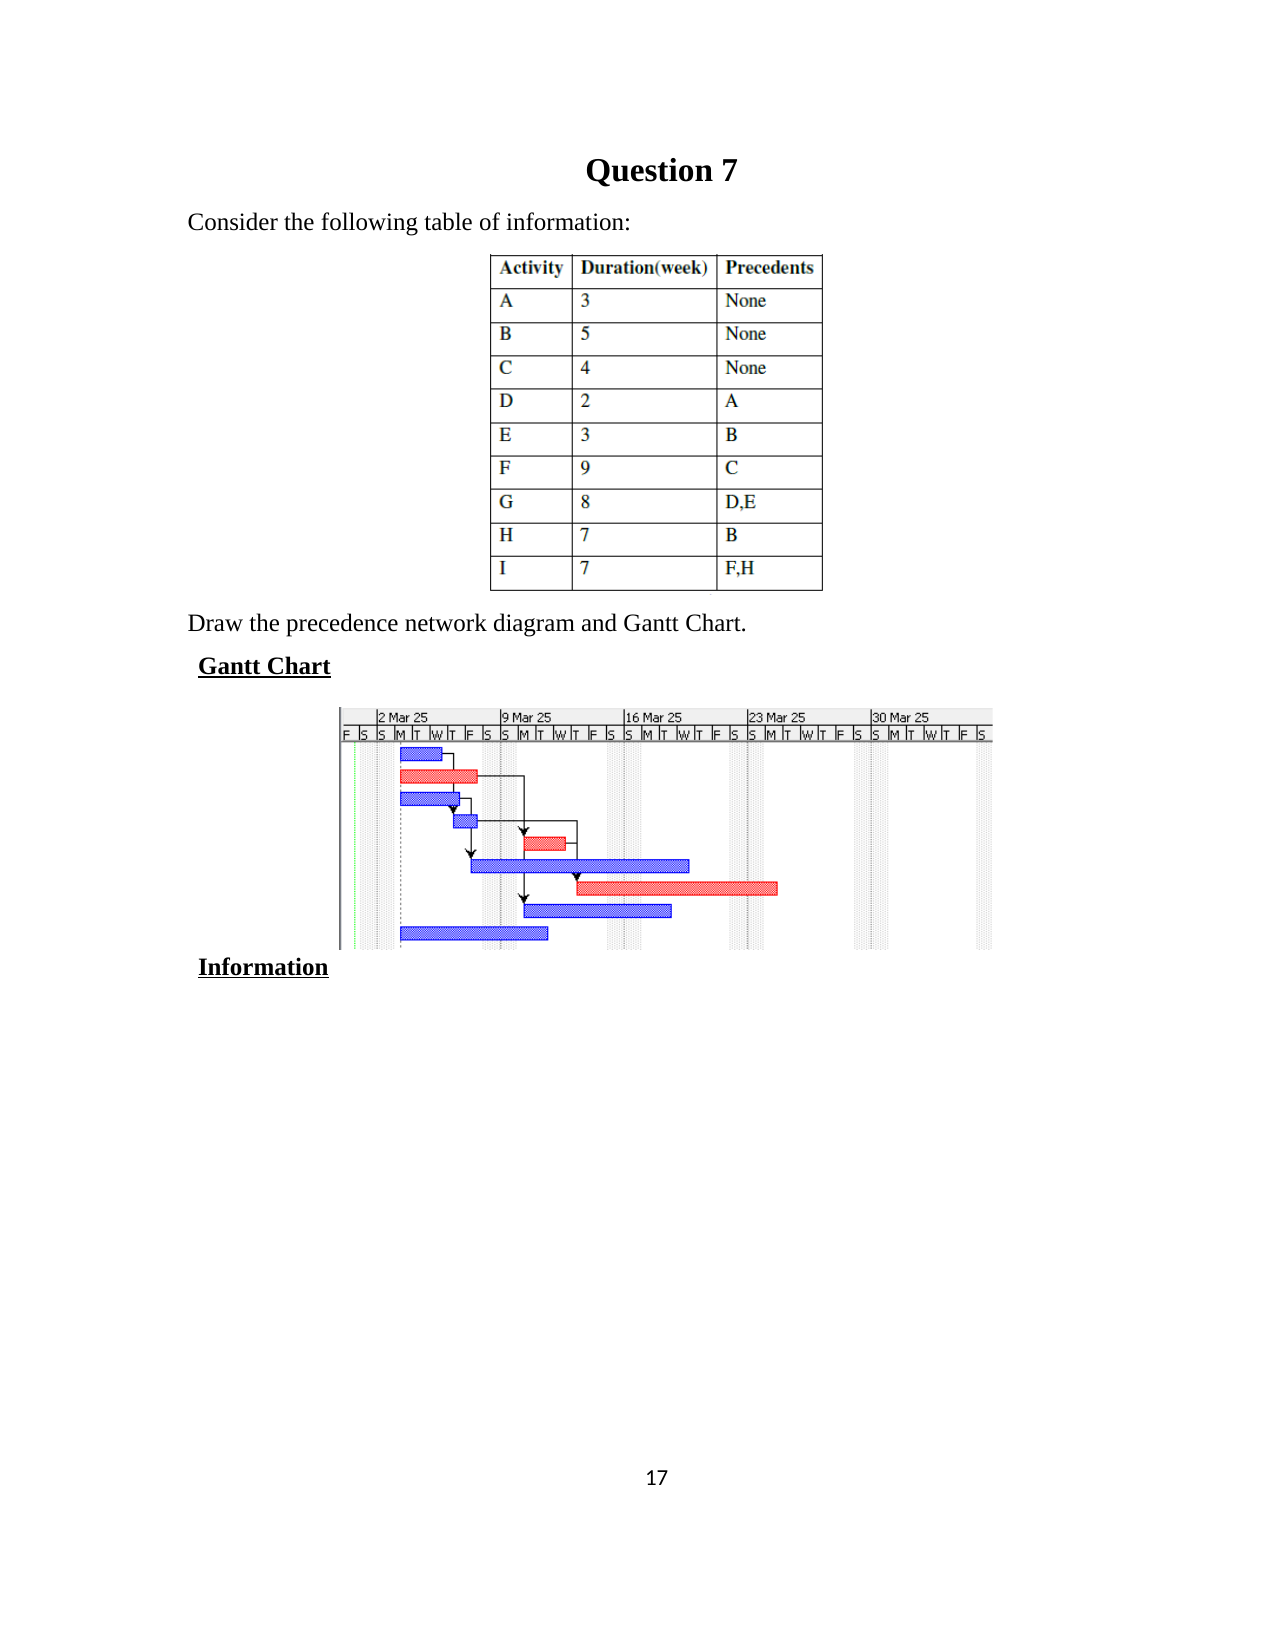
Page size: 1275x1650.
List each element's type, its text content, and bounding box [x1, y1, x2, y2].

text Information [198, 952, 1134, 981]
text Consider the following table of information: [187, 207, 1125, 236]
text Draw the precedence network diagram and Gantt Chart. [187, 608, 1125, 637]
picture [487, 250, 826, 595]
subtitle Question 7 [198, 150, 1125, 188]
text Gantt Chart [198, 651, 1134, 680]
picture [339, 707, 993, 950]
